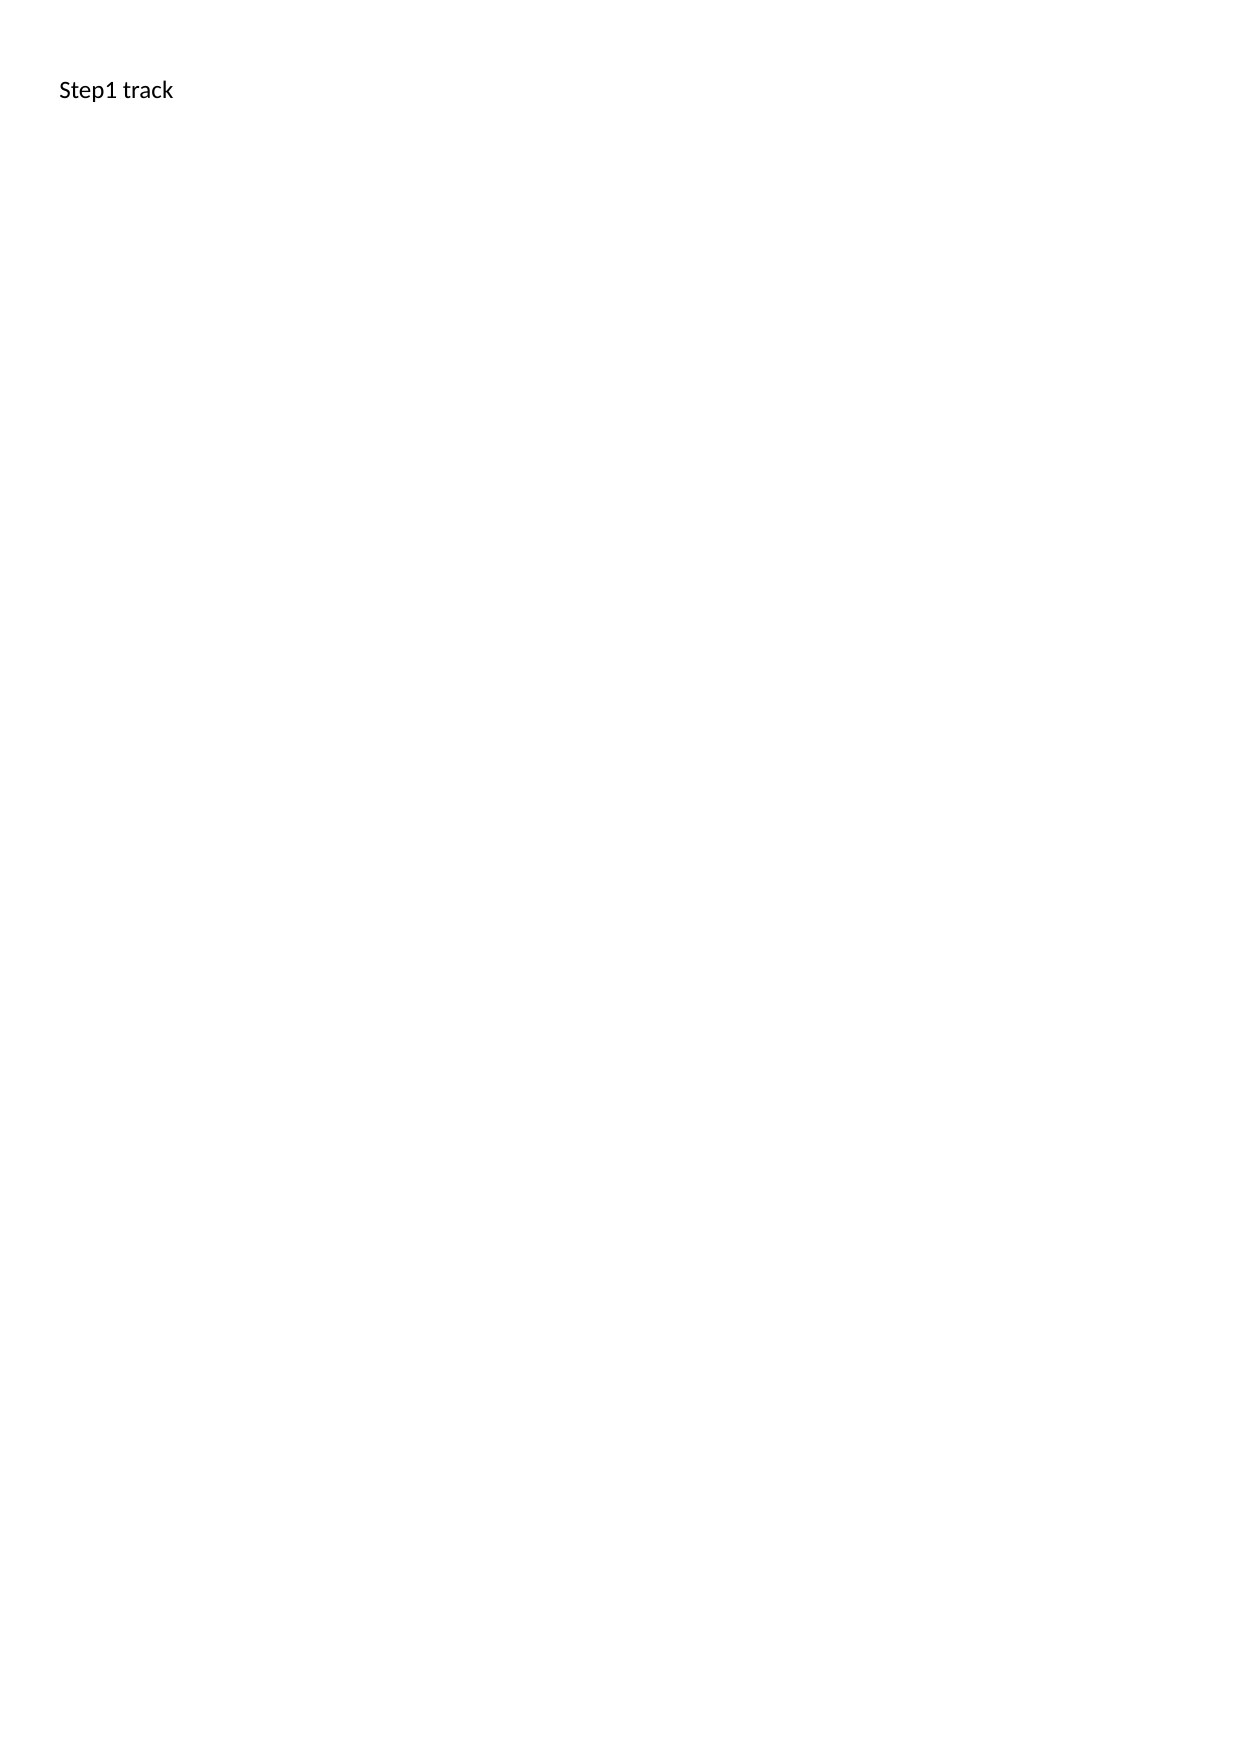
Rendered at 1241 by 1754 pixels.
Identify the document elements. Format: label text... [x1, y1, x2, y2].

text Step1 track [59, 71, 1181, 108]
